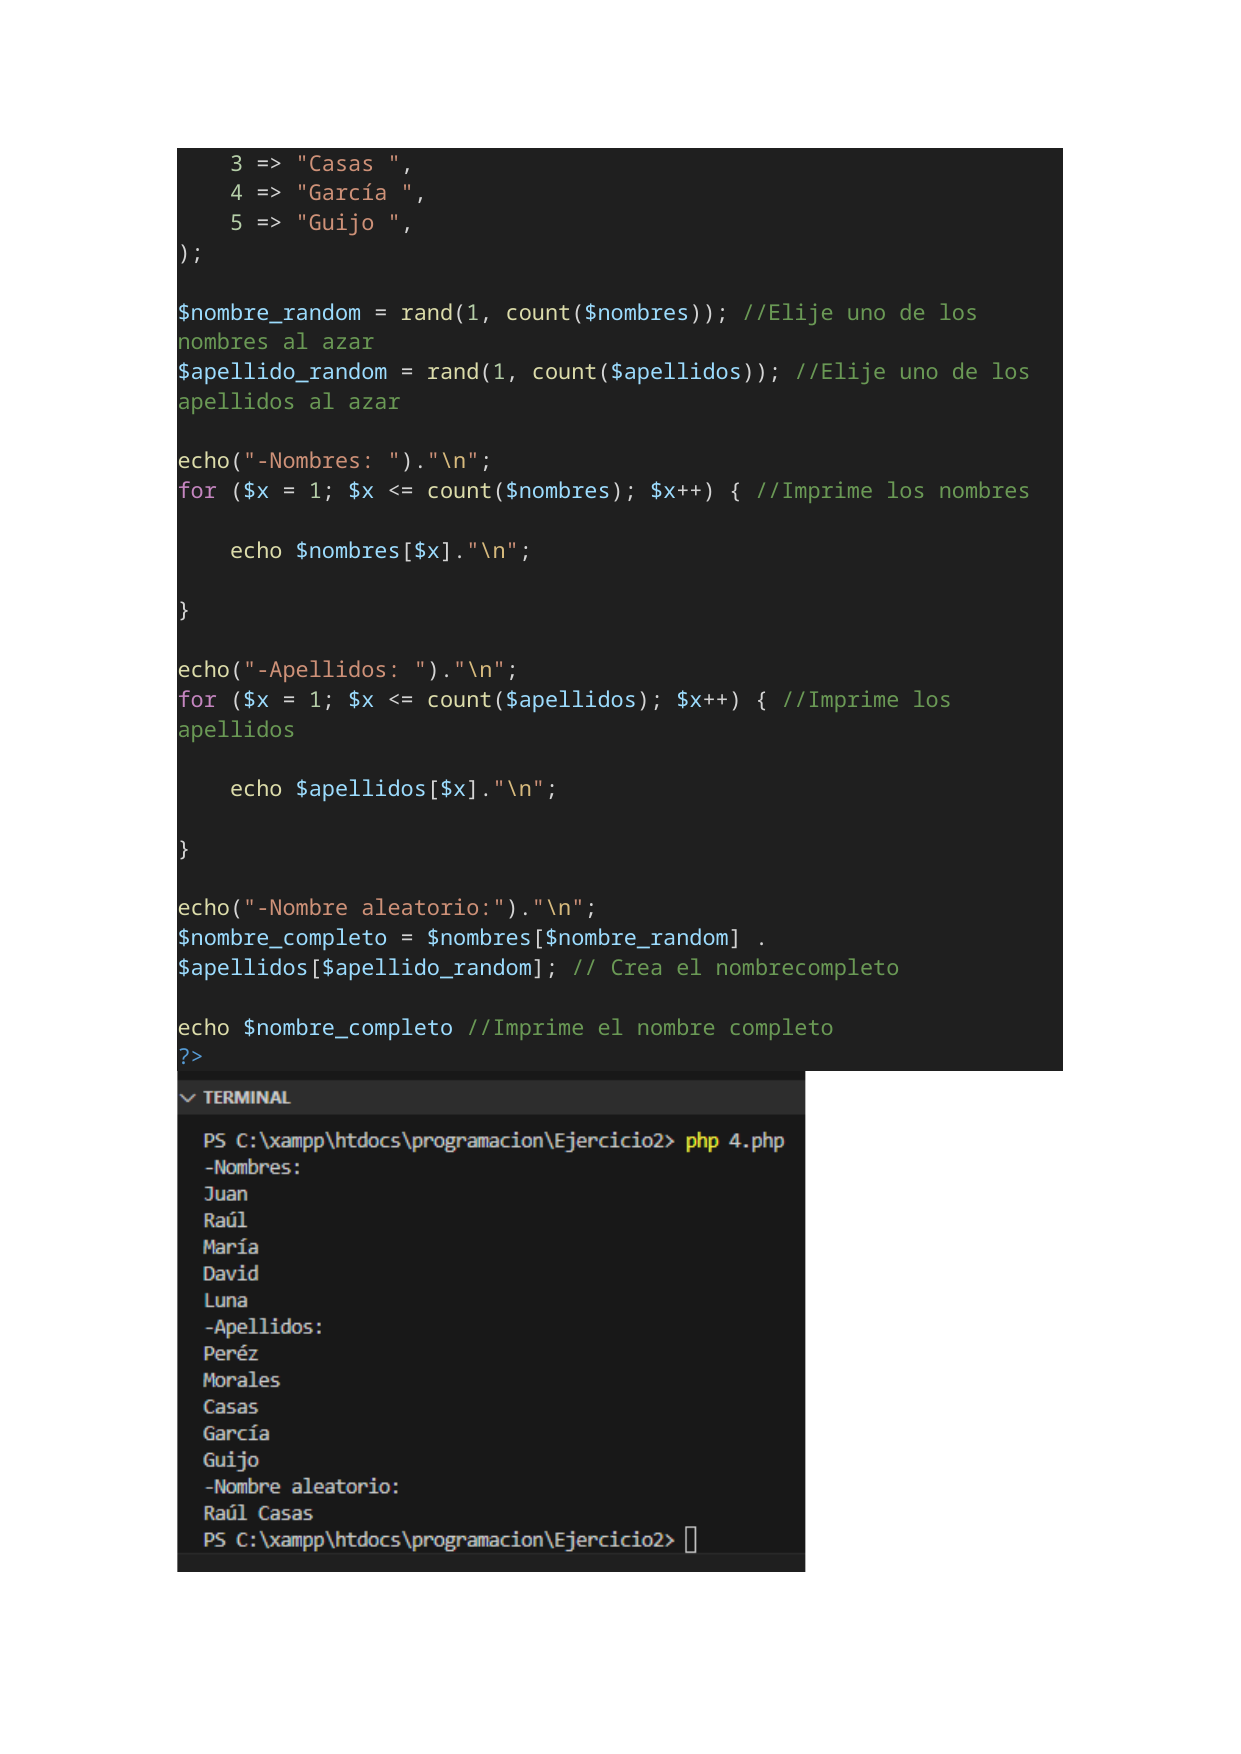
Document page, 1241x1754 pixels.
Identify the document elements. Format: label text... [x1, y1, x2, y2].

text $nombre_completo = $nombres[$nombre_random] . $apellidos[$apellido_random]; // Crea el nombrecompleto [177, 922, 1063, 982]
text 3 => "Casas ", [177, 148, 1063, 177]
text echo $nombres[$x]."\n"; [177, 535, 1063, 565]
text echo("-Nombre aleatorio:")."\n"; [177, 892, 1063, 922]
picture [177, 1071, 806, 1572]
text echo("-Nombres: ")."\n"; [177, 446, 1063, 475]
text } [177, 833, 1063, 863]
text for ($x = 1; $x <= count($nombres); $x++) { //Imprime los nombres [177, 475, 1063, 505]
text 5 => "Guijo ", [177, 207, 1063, 237]
text } [177, 594, 1063, 624]
text ); [177, 237, 1063, 267]
text echo $nombre_completo //Imprime el nombre completo [177, 1012, 1063, 1041]
text 4 => "García ", [177, 177, 1063, 207]
text echo $apellidos[$x]."\n"; [177, 773, 1063, 803]
text ?> [177, 1041, 1063, 1071]
text for ($x = 1; $x <= count($apellidos); $x++) { //Imprime los apellidos [177, 684, 1063, 743]
text $nombre_random = rand(1, count($nombres)); //Elije uno de los nombres al azar [177, 297, 1063, 356]
text echo("-Apellidos: ")."\n"; [177, 654, 1063, 684]
text $apellido_random = rand(1, count($apellidos)); //Elije uno de los apellidos al azar [177, 356, 1063, 416]
